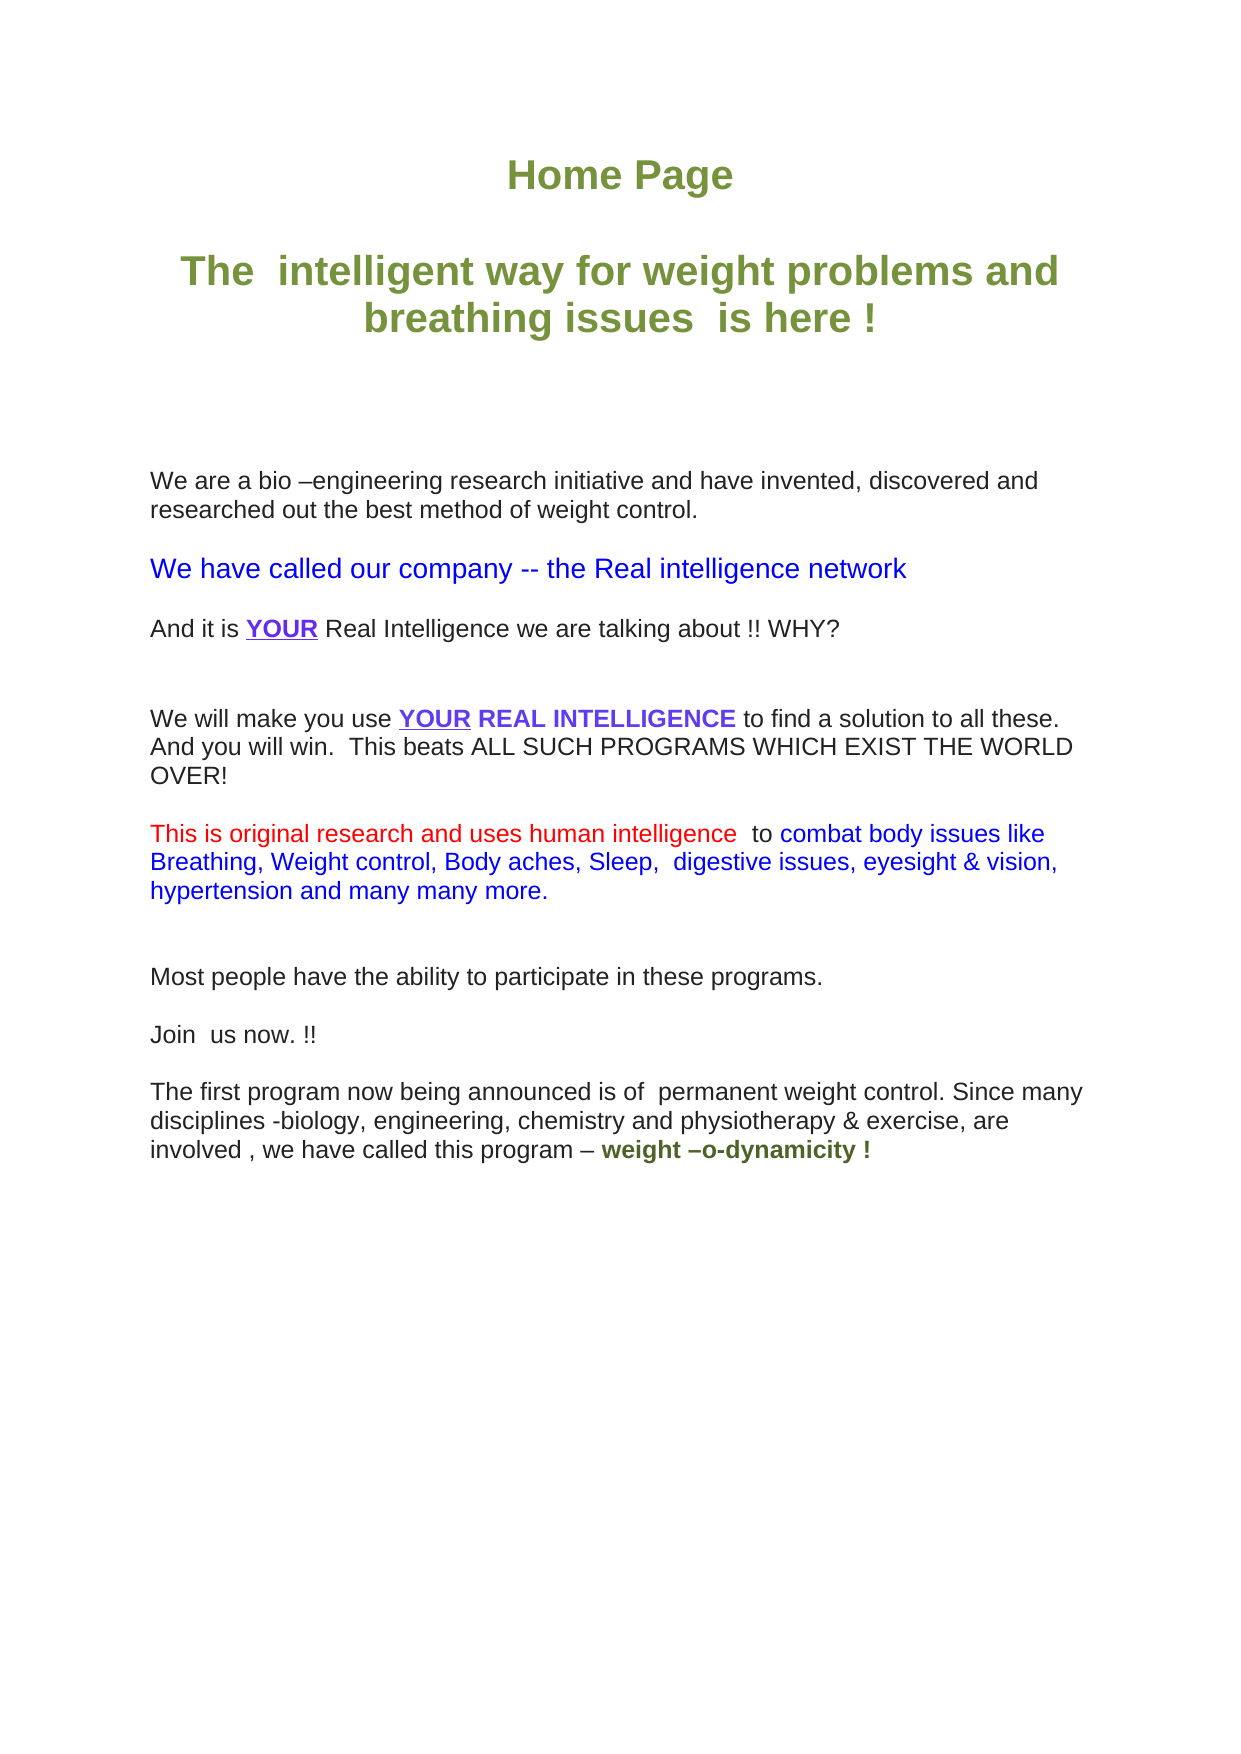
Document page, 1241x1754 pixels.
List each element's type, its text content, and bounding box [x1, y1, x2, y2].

text The intelligent way for weight problems and breathing issues is here ! [150, 246, 1090, 342]
text We are a bio –engineering research initiative and have invented, discovered and researched out the best method of weight control. [150, 466, 1090, 524]
text Join us now. !! [150, 1020, 1090, 1048]
text The first program now being announced is of permanent weight control. Since many disciplines -biology, engineering, chemistry and physiotherapy & exercise, are involved , we have called this program – weight –o-dynamicity ! [150, 1077, 1090, 1163]
text Home Page [150, 150, 1090, 198]
text Most people have the ability to participate in these programs. [150, 962, 1090, 991]
text We will make you use YOUR REAL INTELLIGENCE to find a solution to all these. And you will win. This beats ALL SUCH PROGRAMS WHICH EXIST THE WORLD OVER! [150, 703, 1090, 790]
text Breathing, Weight control, Body aches, Sleep, digestive issues, eyesight & vision, hypertension and many many more. [150, 847, 1090, 905]
text This is original research and uses human intelligence to combat body issues like [150, 818, 1090, 847]
text We have called our company -- the Real intelligence network [150, 552, 1090, 585]
text And it is YOUR Real Intelligence we are talking about !! WHY? [150, 614, 1090, 642]
